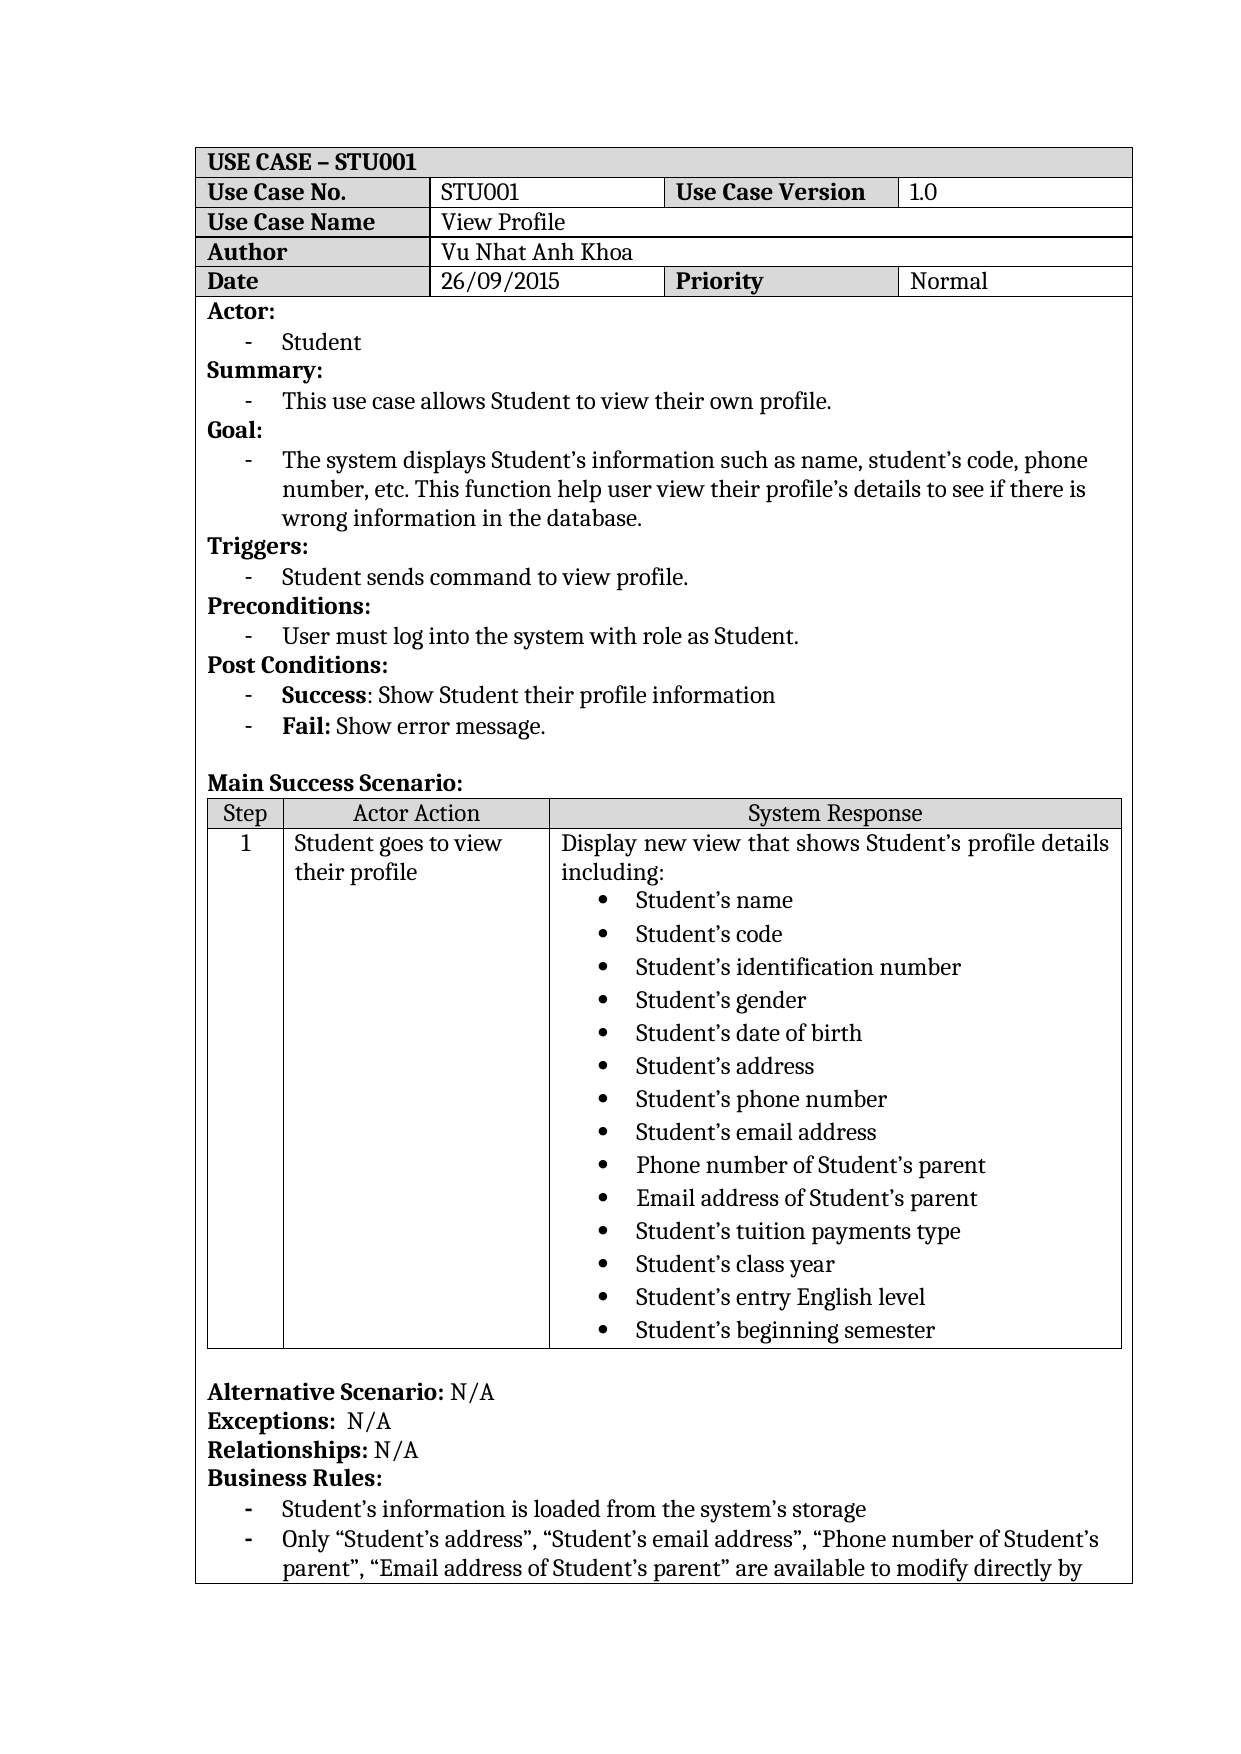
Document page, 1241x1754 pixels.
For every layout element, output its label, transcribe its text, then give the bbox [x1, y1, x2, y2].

table_cell Normal [899, 267, 1132, 296]
table_cell Date [196, 267, 429, 296]
table_header USE CASE – STU001 [196, 148, 1132, 177]
table_cell Vu Nhat Anh Khoa [431, 238, 1132, 266]
table_cell 26/09/2015 [431, 267, 664, 296]
table_cell Author [196, 238, 429, 266]
table_cell Priority [665, 267, 898, 296]
table_cell View Profile [431, 208, 1132, 236]
table_cell 1.0 [899, 178, 1132, 207]
table_cell Use Case Name [196, 208, 429, 236]
table_cell STU001 [431, 178, 664, 207]
table_cell Use Case No. [196, 178, 429, 207]
table_cell Use Case Version [665, 178, 898, 207]
